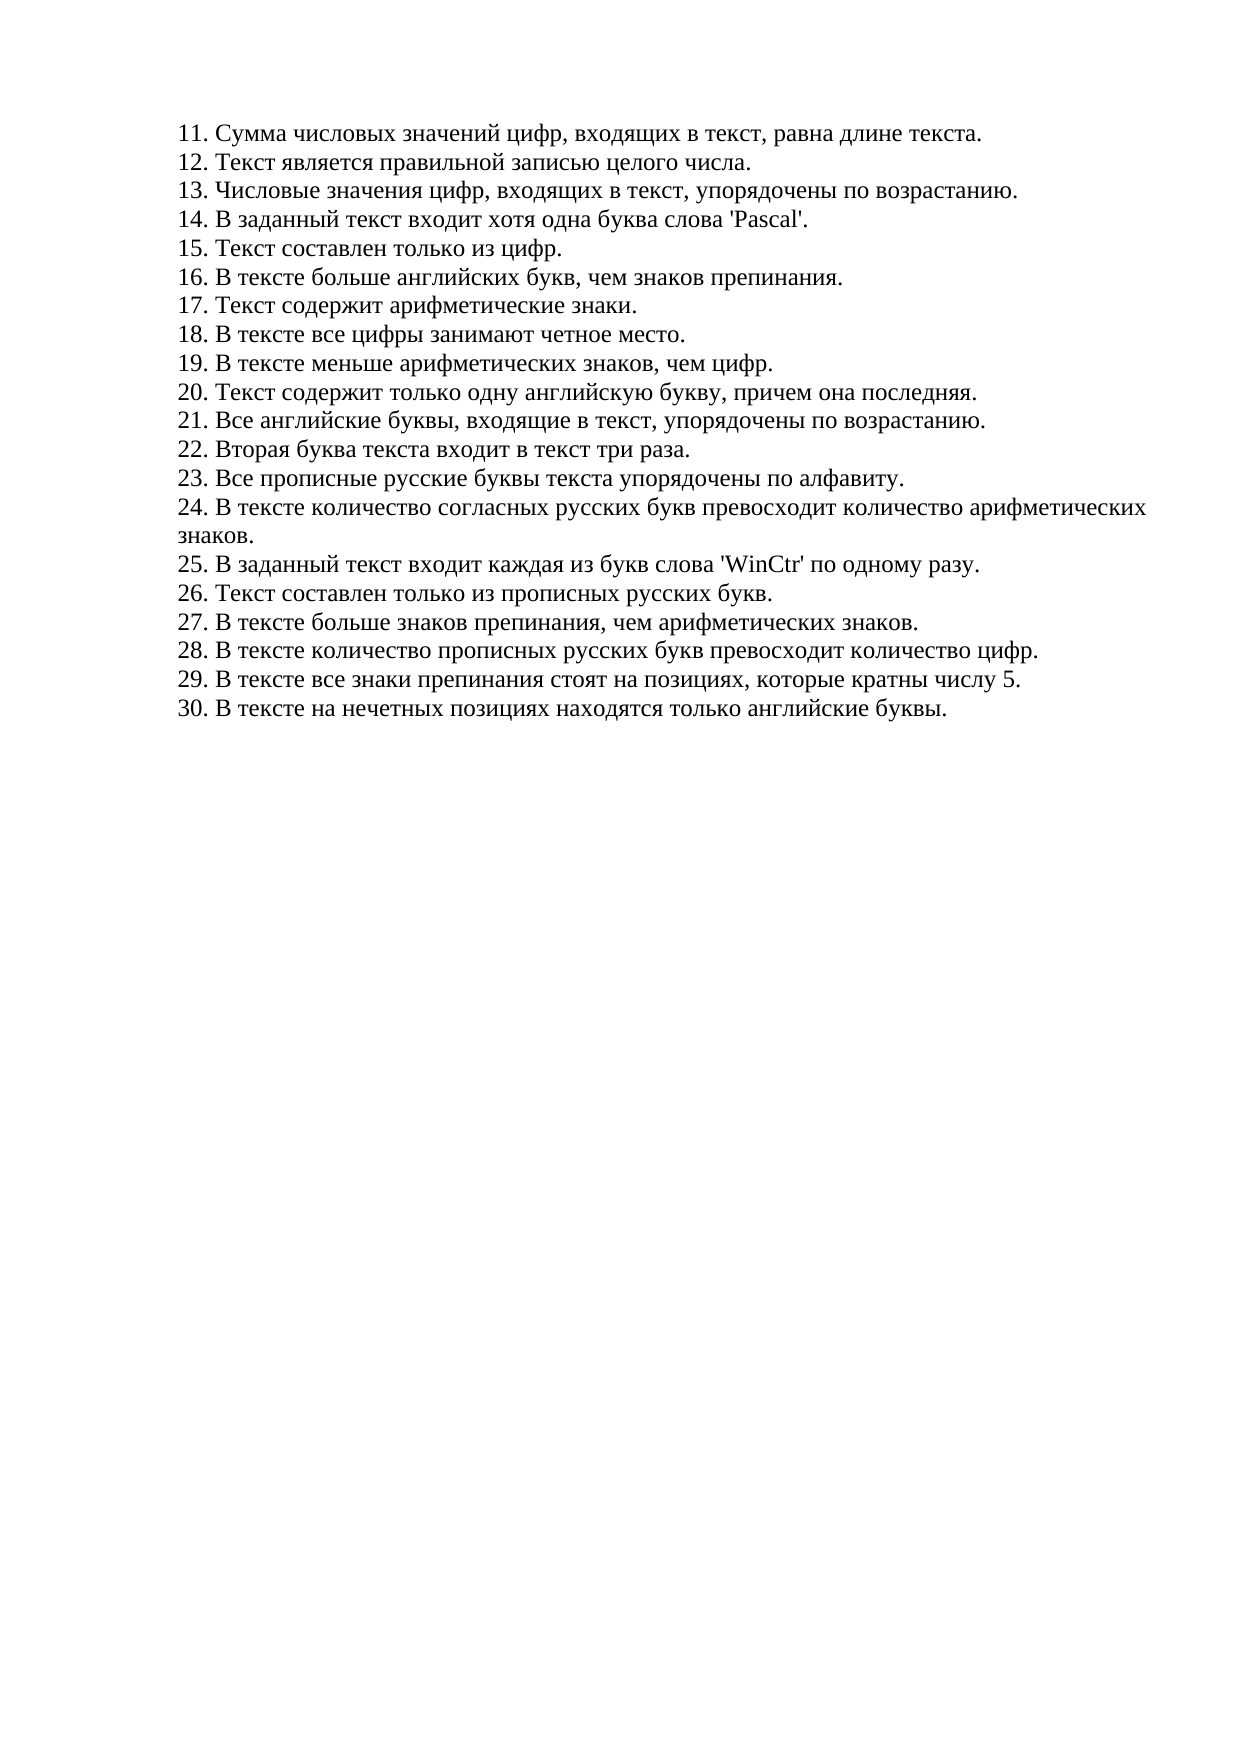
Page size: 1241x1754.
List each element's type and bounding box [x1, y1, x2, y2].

text [177, 118, 1152, 722]
